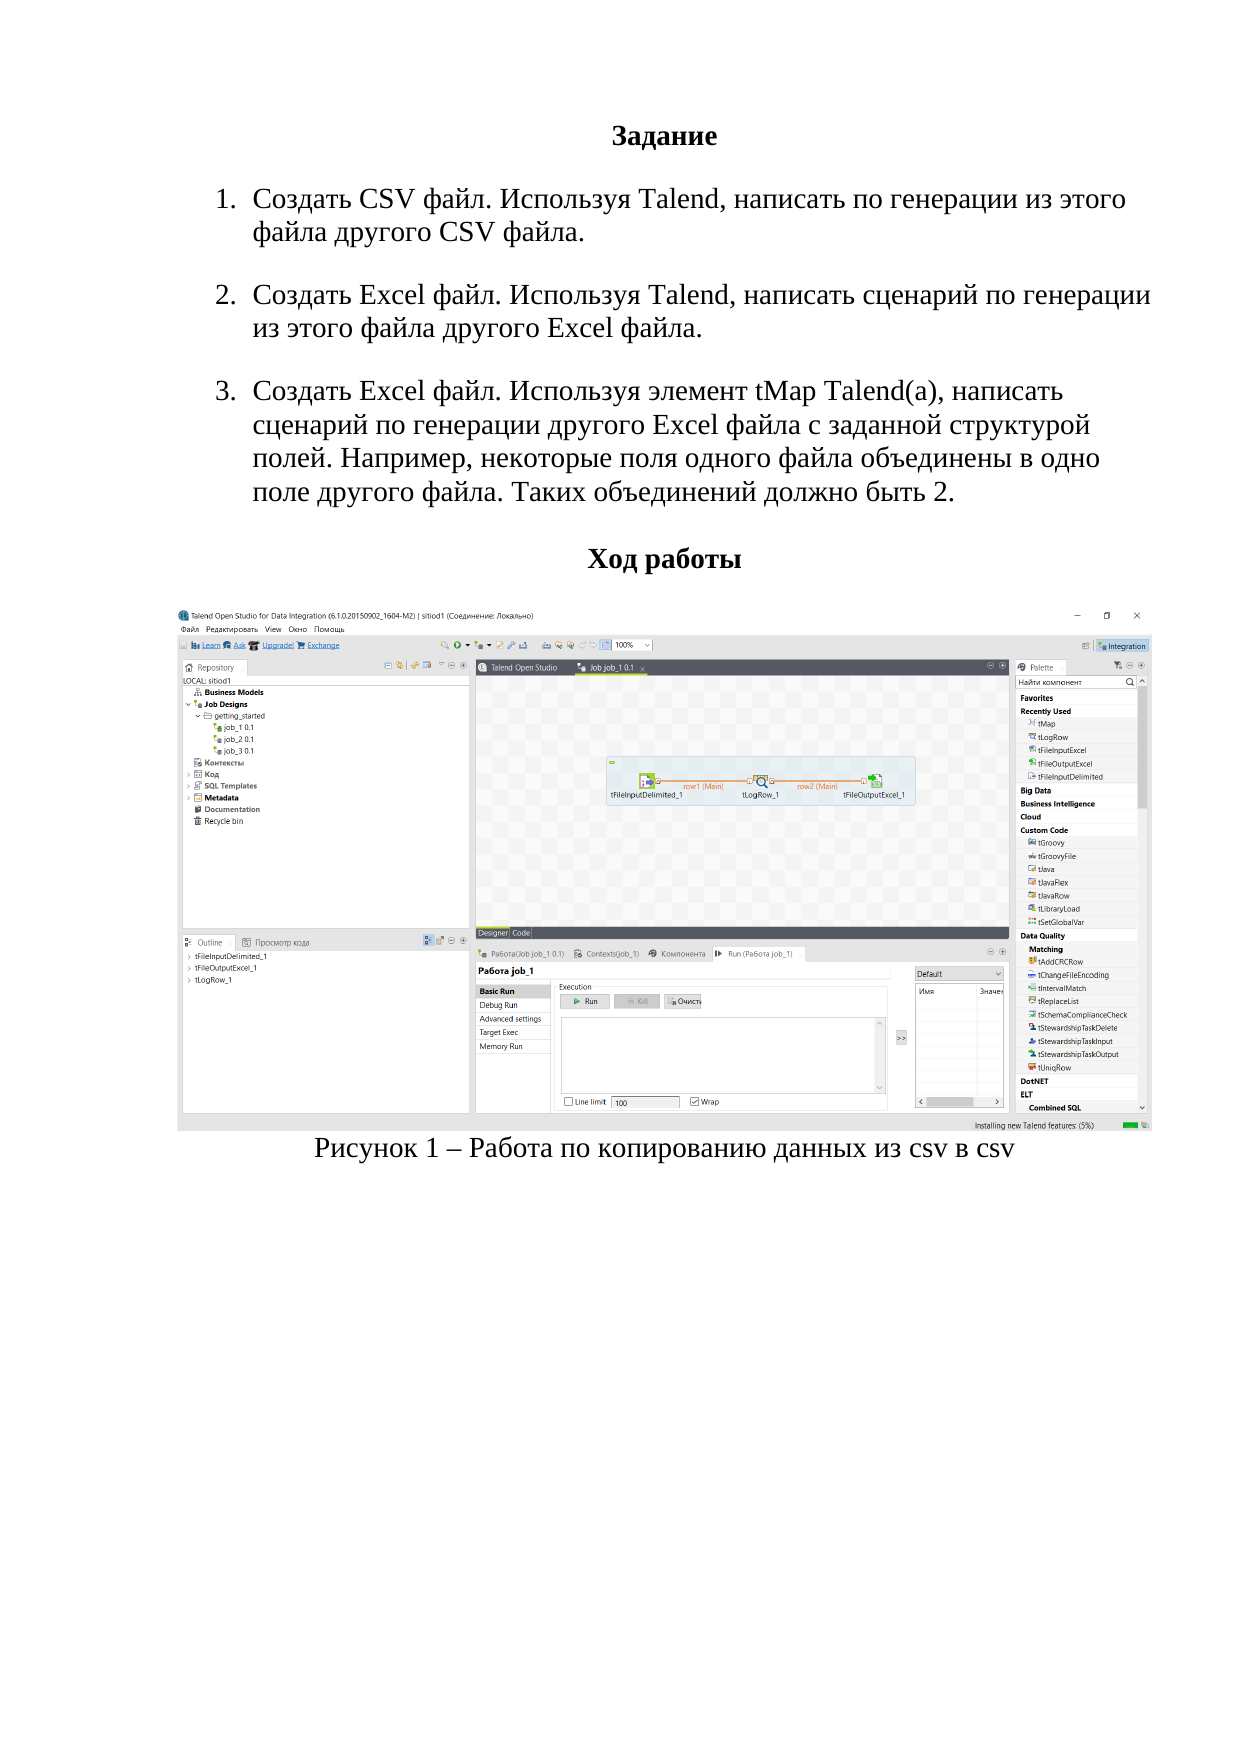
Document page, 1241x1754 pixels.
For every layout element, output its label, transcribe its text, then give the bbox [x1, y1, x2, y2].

text Ход работы [177, 541, 1152, 574]
text Задание [177, 118, 1152, 152]
picture [177, 608, 1153, 1131]
text Рисунок 1 – Работа по копированию данных из csv в csv [177, 1131, 1152, 1164]
list Создать Excel файл. Используя элемент tMap Talend(а), написать сценарий по генерации другого Excel файла с заданной структурой полей. Например, некоторые поля одного файла объединены в одно поле другого файла. Таких объединений должно быть 2. [215, 373, 1152, 507]
list Создать Excel файл. Используя Talend, написать сценарий по генерации из этого файла другого Excel файла. [215, 277, 1152, 344]
list Создать CSV файл. Используя Talend, написать по генерации из этого файла другого CSV файла. [215, 181, 1152, 248]
